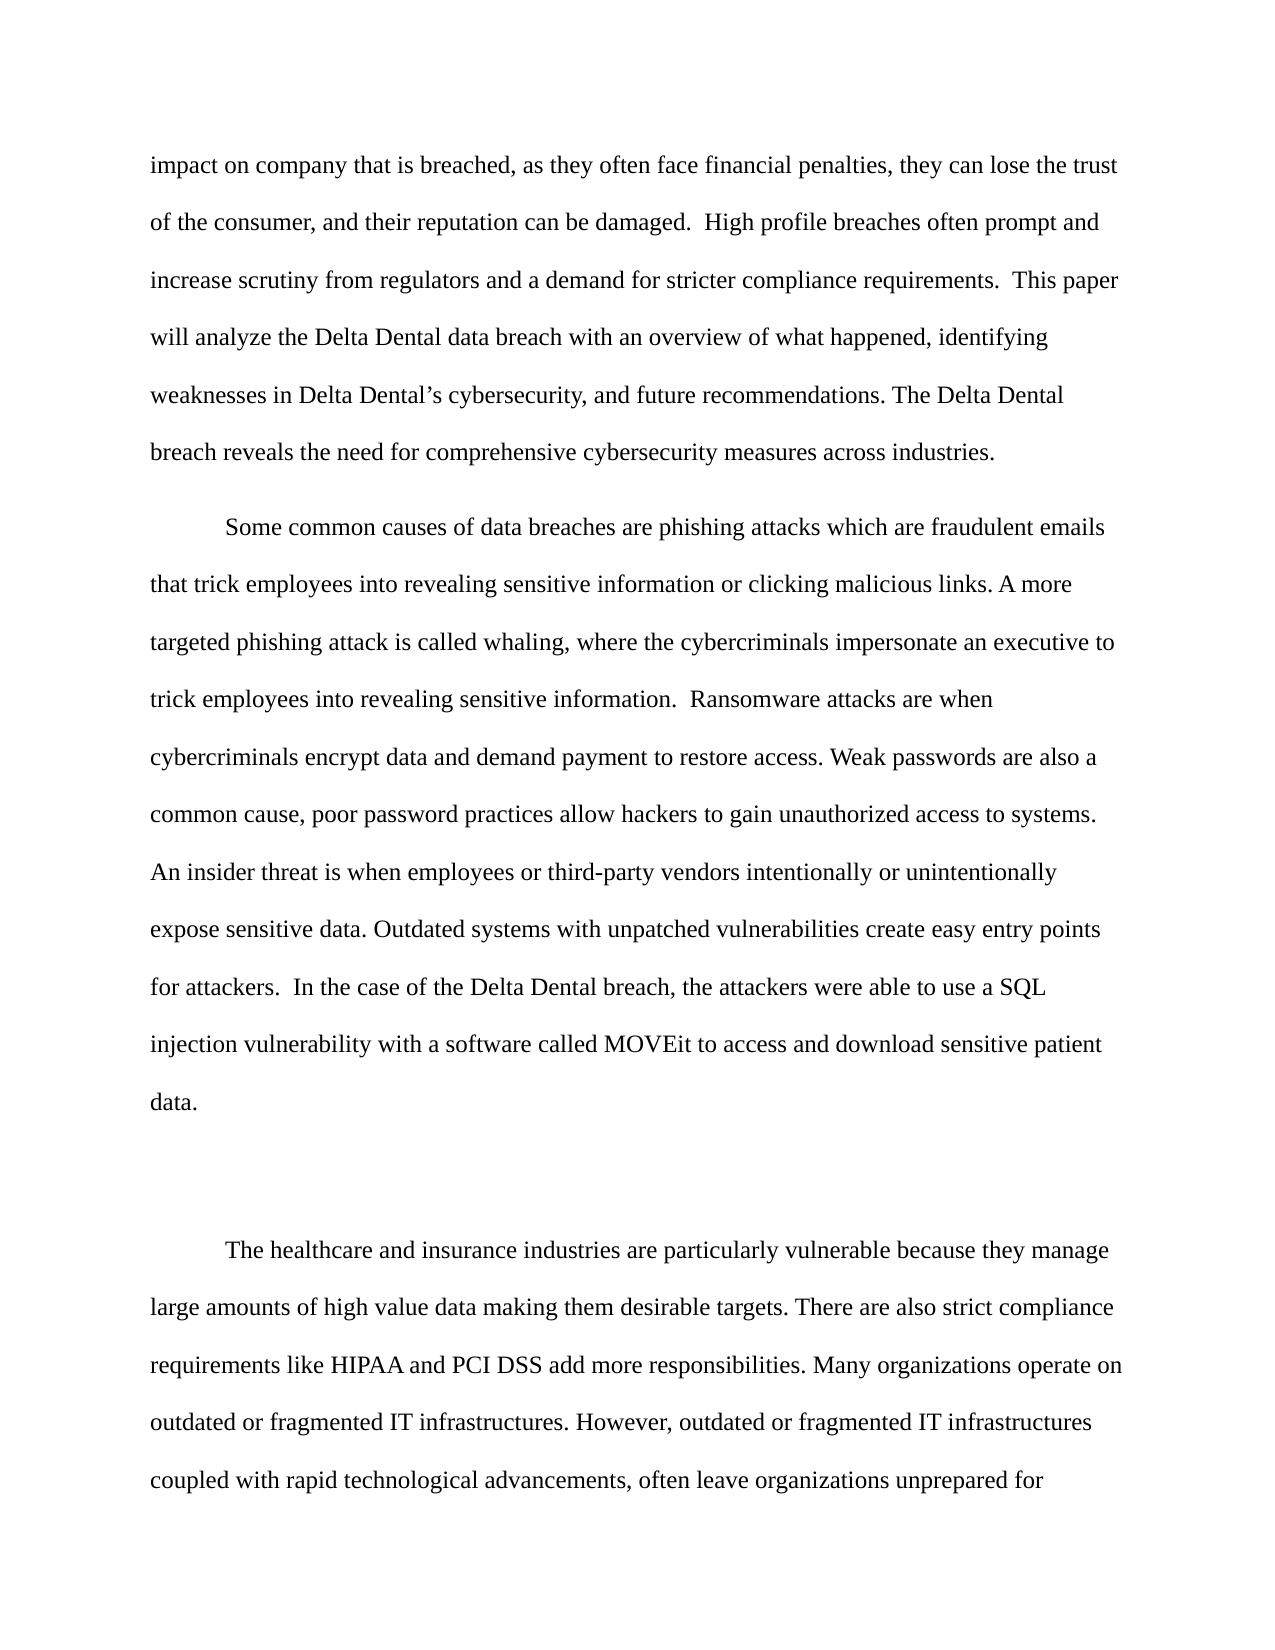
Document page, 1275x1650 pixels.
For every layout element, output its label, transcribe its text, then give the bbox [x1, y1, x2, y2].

text Some common causes of data breaches are phishing attacks which are fraudulent emails that trick employees into revealing sensitive information or clicking malicious links. A more targeted phishing attack is called whaling, where the cybercriminals impersonate an executive to trick employees into revealing sensitive information. Ransomware attacks are when cybercriminals encrypt data and demand payment to restore access. Weak passwords are also a common cause, poor password practices allow hackers to gain unauthorized access to systems. An insider threat is when employees or third-party vendors intentionally or unintentionally expose sensitive data. Outdated systems with unpatched vulnerabilities create easy entry points for attackers. In the case of the Delta Dental breach, the attackers were able to use a SQL injection vulnerability with a software called MOVEit to access and download sensitive patient data. [150, 512, 1125, 1115]
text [150, 1235, 1125, 1494]
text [150, 150, 1125, 466]
